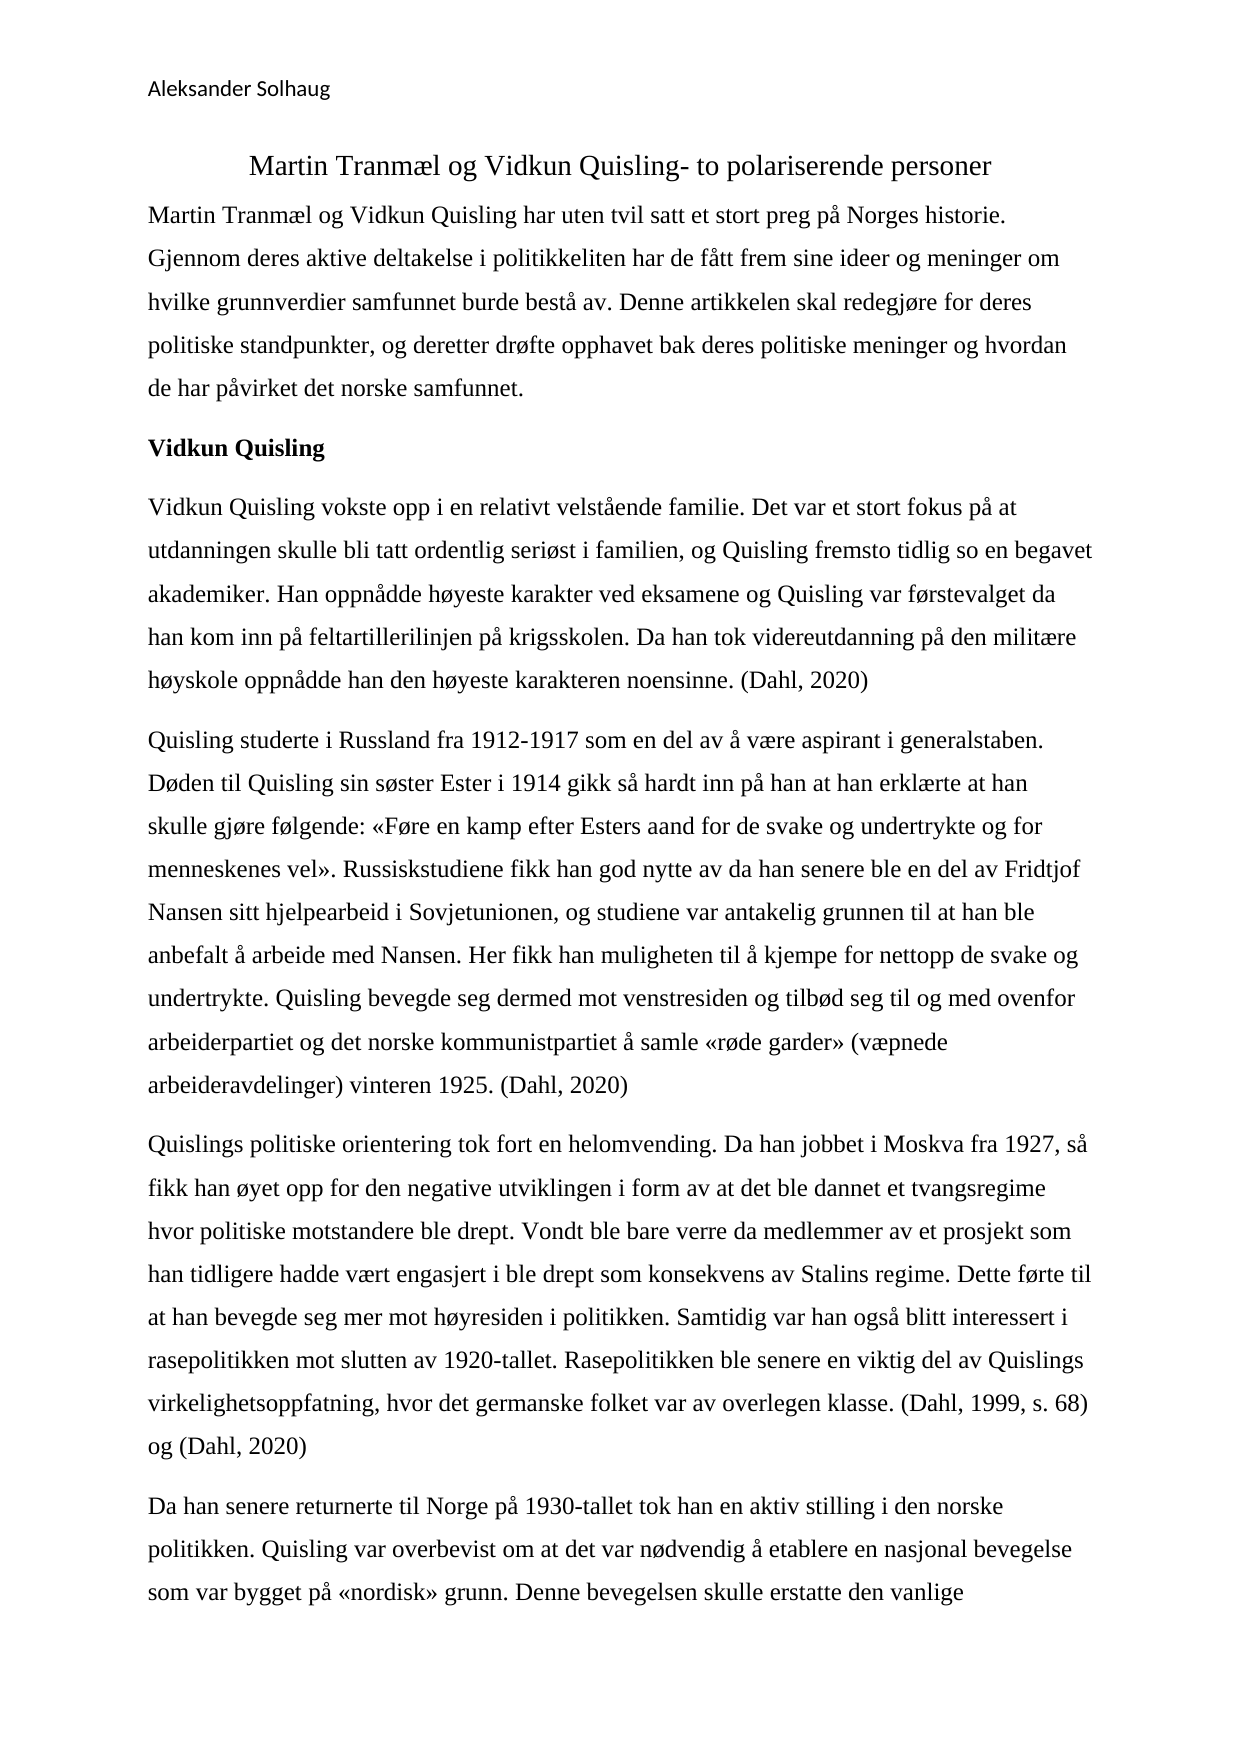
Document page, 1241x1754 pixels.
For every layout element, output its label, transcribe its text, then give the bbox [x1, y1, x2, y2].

text Quislings politiske orientering tok fort en helomvending. Da han jobbet i Moskva fra 1927, så fikk han øyet opp for den negative utviklingen i form av at det ble dannet et tvangsregime hvor politiske motstandere ble drept. Vondt ble bare verre da medlemmer av et prosjekt som han tidligere hadde vært engasjert i ble drept som konsekvens av Stalins regime. Dette førte til at han bevegde seg mer mot høyresiden i politikken. Samtidig var han også blitt interessert i rasepolitikken mot slutten av 1920-tallet. Rasepolitikken ble senere en viktig del av Quislings virkelighetsoppfatning, hvor det germanske folket var av overlegen klasse. (Dahl, 1999, s. 68) og (Dahl, 2020) [148, 1129, 1093, 1460]
text Vidkun Quisling vokste opp i en relativt velstående familie. Det var et stort fokus på at utdanningen skulle bli tatt ordentlig seriøst i familien, og Quisling fremsto tidlig so en begavet akademiker. Han oppnådde høyeste karakter ved eksamene og Quisling var førstevalget da han kom inn på feltartillerilinjen på krigsskolen. Da han tok videreutdanning på den militære høyskole oppnådde han den høyeste karakteren noensinne. (Dahl, 2020) [148, 492, 1093, 694]
text Martin Tranmæl og Vidkun Quisling- to polariserende personer [148, 148, 1093, 181]
text Quisling studerte i Russland fra 1912-1917 som en del av å være aspirant i generalstaben. Døden til Quisling sin søster Ester i 1914 gikk så hardt inn på han at han erklærte at han skulle gjøre følgende: «Føre en kamp efter Esters aand for de svake og undertrykte og for menneskenes vel». Russiskstudiene fikk han god nytte av da han senere ble en del av Fridtjof Nansen sitt hjelpearbeid i Sovjetunionen, og studiene var antakelig grunnen til at han ble anbefalt å arbeide med Nansen. Her fikk han muligheten til å kjempe for nettopp de svake og undertrykte. Quisling bevegde seg dermed mot venstresiden og tilbød seg til og med ovenfor arbeiderpartiet og det norske kommunistpartiet å samle «røde garder» (væpnede arbeideravdelinger) vinteren 1925. (Dahl, 2020) [148, 725, 1093, 1098]
text Vidkun Quisling [148, 433, 1093, 461]
text Martin Tranmæl og Vidkun Quisling har uten tvil satt et stort preg på Norges historie. Gjennom deres aktive deltakelse i politikkeliten har de fått frem sine ideer og meninger om hvilke grunnverdier samfunnet burde bestå av. Denne artikkelen skal redegjøre for deres politiske standpunkter, og deretter drøfte opphavet bak deres politiske meninger og hvordan de har påvirket det norske samfunnet. [148, 200, 1093, 402]
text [148, 1491, 1093, 1606]
